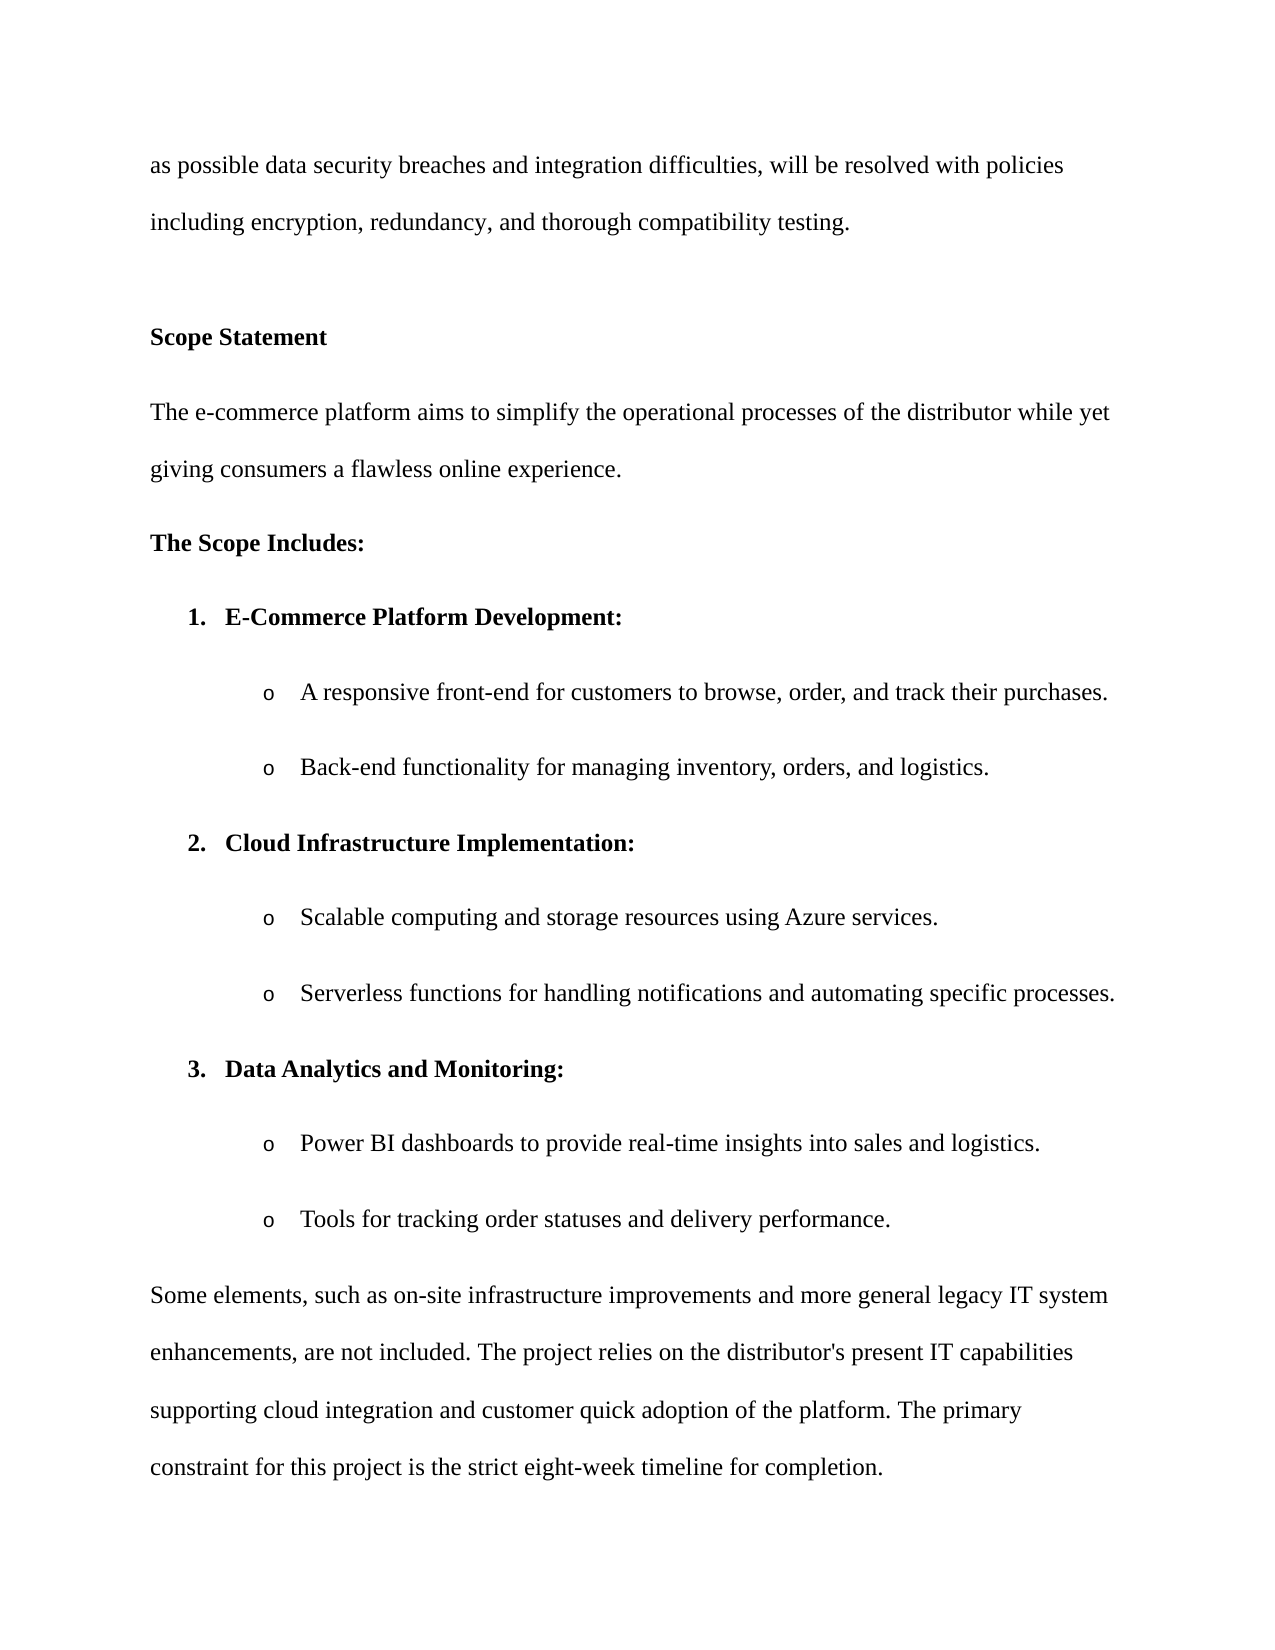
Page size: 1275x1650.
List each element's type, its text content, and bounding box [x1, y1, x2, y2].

list Serverless functions for handling notifications and automating specific processes. [262, 978, 1125, 1008]
list Power BI dashboards to provide real-time insights into sales and logistics. [262, 1128, 1125, 1158]
list Data Analytics and Monitoring: [187, 1054, 1125, 1083]
list A responsive front-end for customers to browse, order, and track their purchases. [262, 677, 1125, 706]
list Tools for tracking order statuses and delivery performance. [262, 1204, 1125, 1234]
list Back-end functionality for managing inventory, orders, and logistics. [262, 752, 1125, 782]
text The e-commerce platform aims to simplify the operational processes of the distributor while yet giving consumers a flawless online experience. [150, 397, 1125, 483]
text Scope Statement [150, 322, 1125, 351]
text The Scope Includes: [150, 528, 1125, 557]
list Scalable computing and storage resources using Azure services. [262, 902, 1125, 932]
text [150, 150, 1125, 236]
list E-Commerce Platform Development: [187, 602, 1125, 631]
list Cloud Infrastructure Implementation: [187, 828, 1125, 857]
text Some elements, such as on-site infrastructure improvements and more general legacy IT system enhancements, are not included. The project relies on the distributor's present IT capabilities supporting cloud integration and customer quick adoption of the platform. The primary constraint for this project is the strict eight-week timeline for completion. [150, 1280, 1125, 1481]
